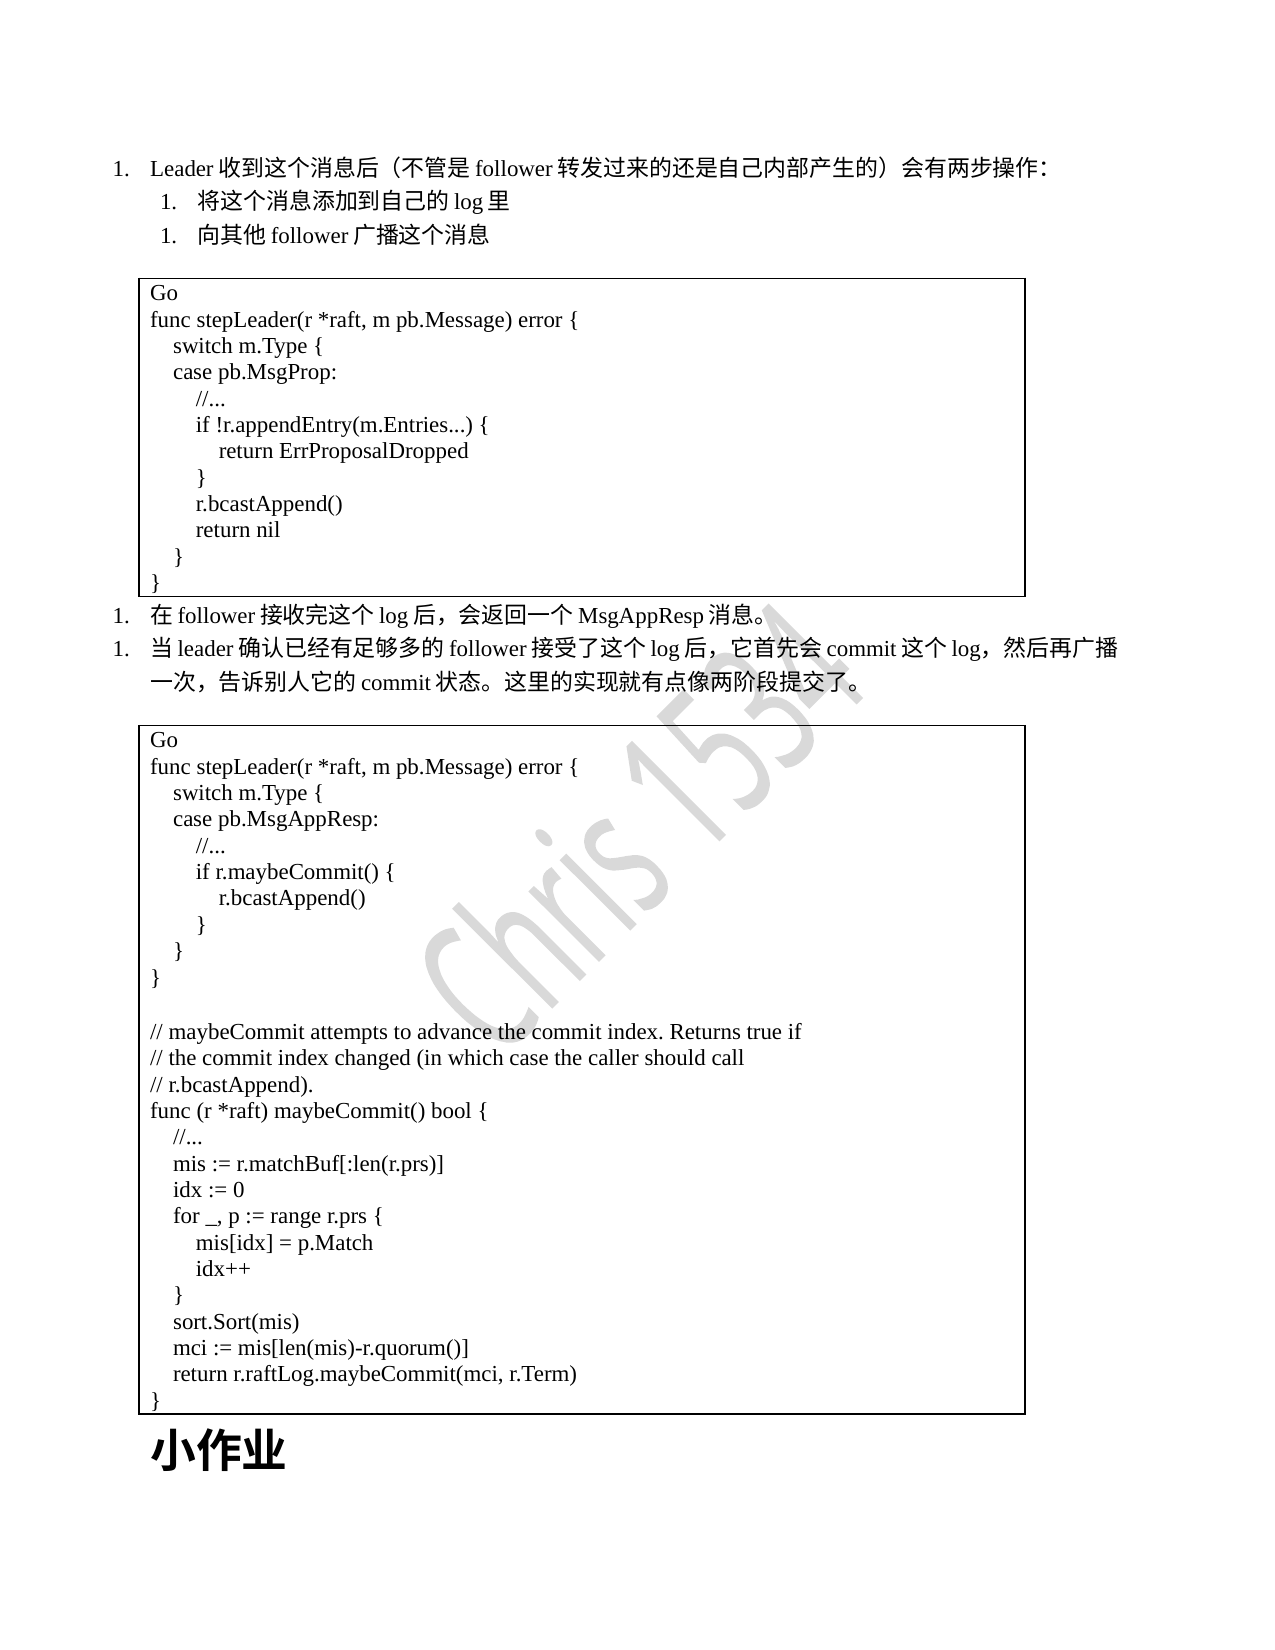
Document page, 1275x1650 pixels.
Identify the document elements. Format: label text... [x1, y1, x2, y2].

table_header Go func stepLeader(r *raft, m pb.Message) error { switch m.Type { case pb.MsgProp: //... if !r.appendEntry(m.Entries...) { return ErrProposalDropped } r.bcastAppend() return nil } } [140, 279, 1024, 596]
list 将这个消息添加到自己的log里 [160, 183, 1125, 216]
list 向其他follower广播这个消息 [160, 216, 1125, 250]
list 在follower接收完这个log后，会返回一个MsgAppResp消息。 [112, 597, 1125, 630]
list 当leader确认已经有足够多的follower接受了这个log后，它首先会commit这个log，然后再广播一次，告诉别人它的commit状态。这里的实现就有点像两阶段提交了。 [112, 630, 1125, 697]
list Leader收到这个消息后（不管是follower转发过来的还是自己内部产生的）会有两步操作： [112, 150, 1125, 183]
table_header Go func stepLeader(r *raft, m pb.Message) error { switch m.Type { case pb.MsgAppResp: //... if r.maybeCommit() { r.bcastAppend() } } } // maybeCommit attempts to advance the commit index. Returns true if // the commit index changed (in which case the caller should call // r.bcastAppend). func (r *raft) maybeCommit() bool { //... mis := r.matchBuf[:len(r.prs)] idx := 0 for _, p := range r.prs { mis[idx] = p.Match idx++ } sort.Sort(mis) mci := mis[len(mis)-r.quorum()] return r.raftLog.maybeCommit(mci, r.Term) } [140, 726, 1024, 1413]
